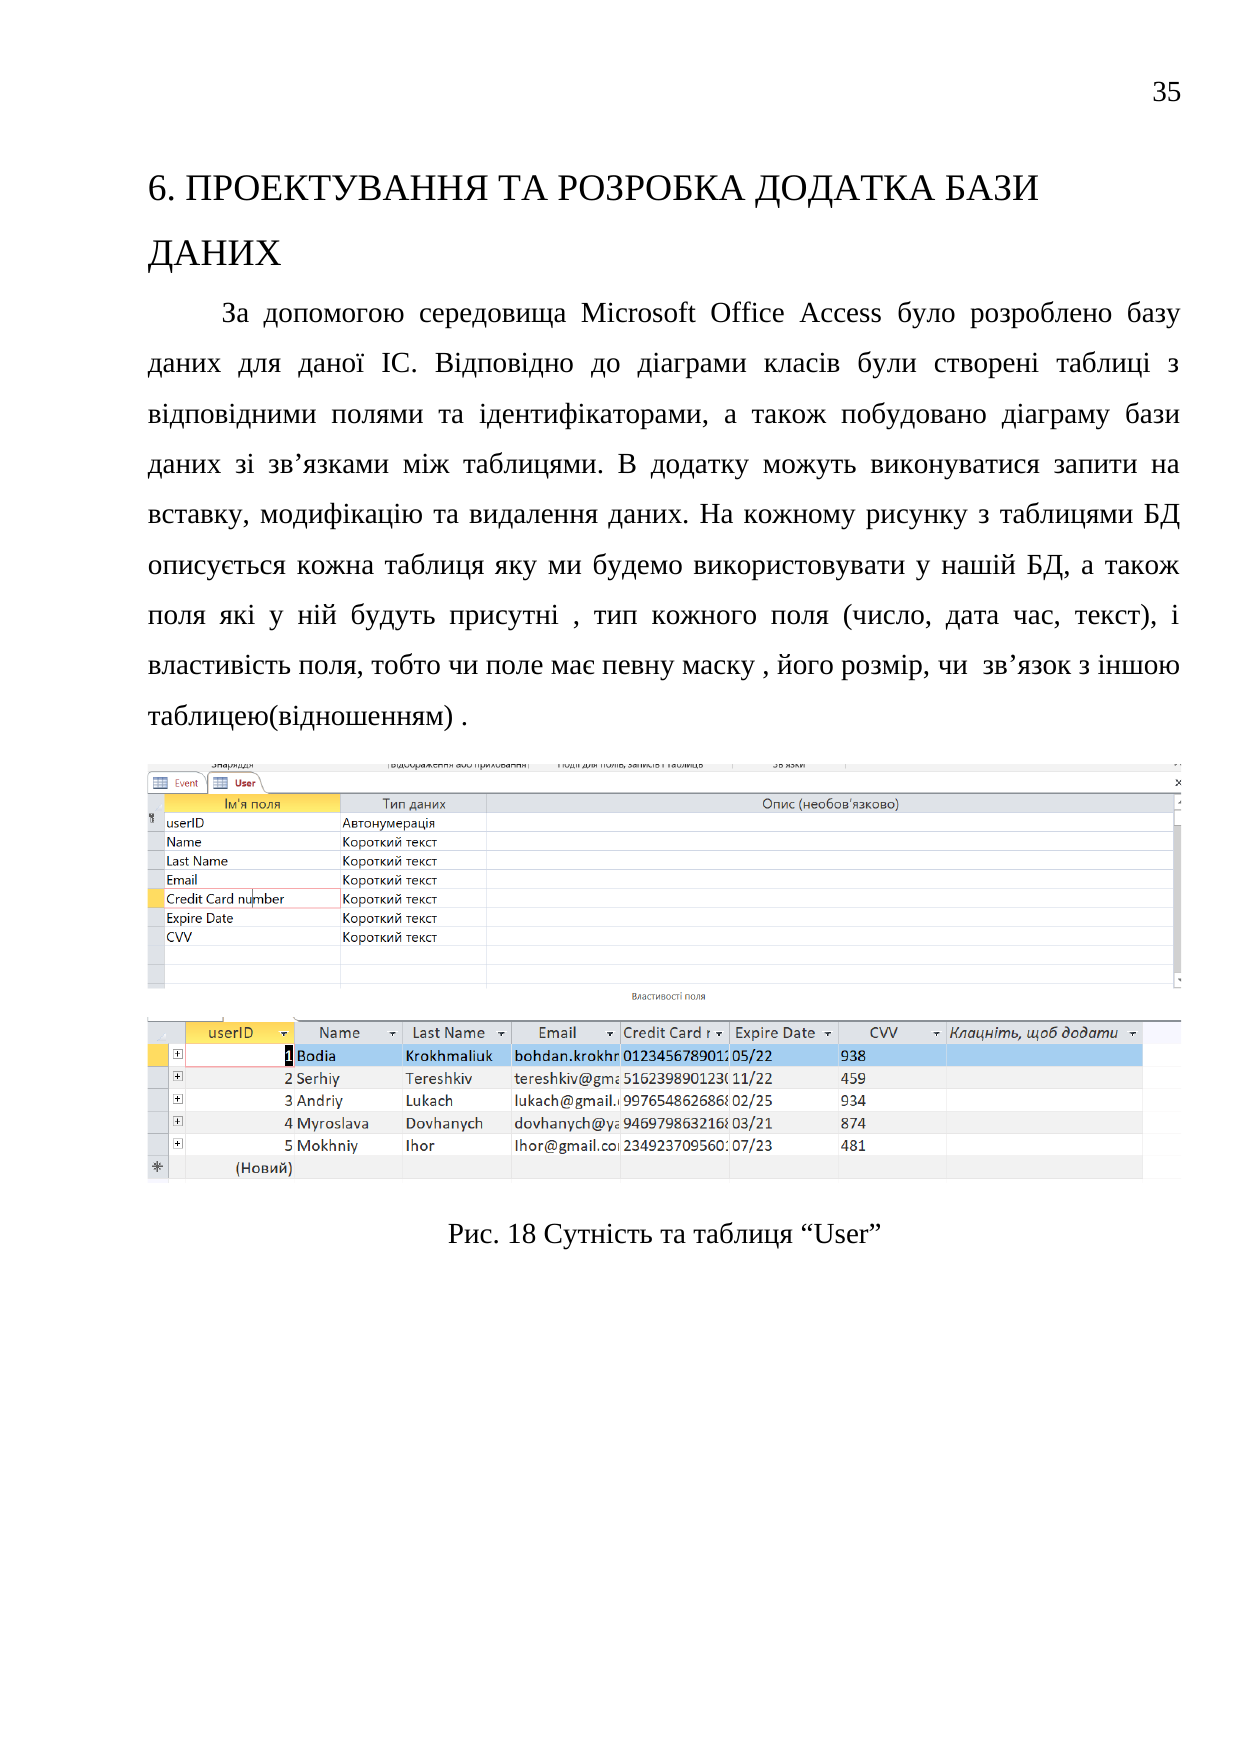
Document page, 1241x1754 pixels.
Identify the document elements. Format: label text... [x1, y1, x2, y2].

picture [147, 1017, 1182, 1183]
subtitle 6. ПРОЕКТУВАННЯ ТА РОЗРОБКА ДОДАТКА БАЗИ ДАНИХ [148, 166, 1181, 274]
text Рис. 18 Сутність та таблиця “User” [148, 1216, 1181, 1249]
picture [147, 764, 1182, 1001]
text За допомогою середовища Microsoft Office Access було розроблено базу даних для даної ІС. Відповідно до діаграми класів були створені таблиці з відповідними полями та ідентифікаторами, а також побудовано діаграму бази даних зі зв’язками між таблицями. В додатку можуть виконуватися запити на вставку, модифікацію та видалення даних. На кожному рисунку з таблицями БД описується кожна таблиця яку ми будемо використовувати у нашій БД, а також поля які у ній будуть присутні , тип кожного поля (число, дата час, текст), і властивість поля, тобто чи поле має певну маску , його розмір, чи зв’язок з іншою таблицею(відношенням) . [148, 295, 1181, 731]
